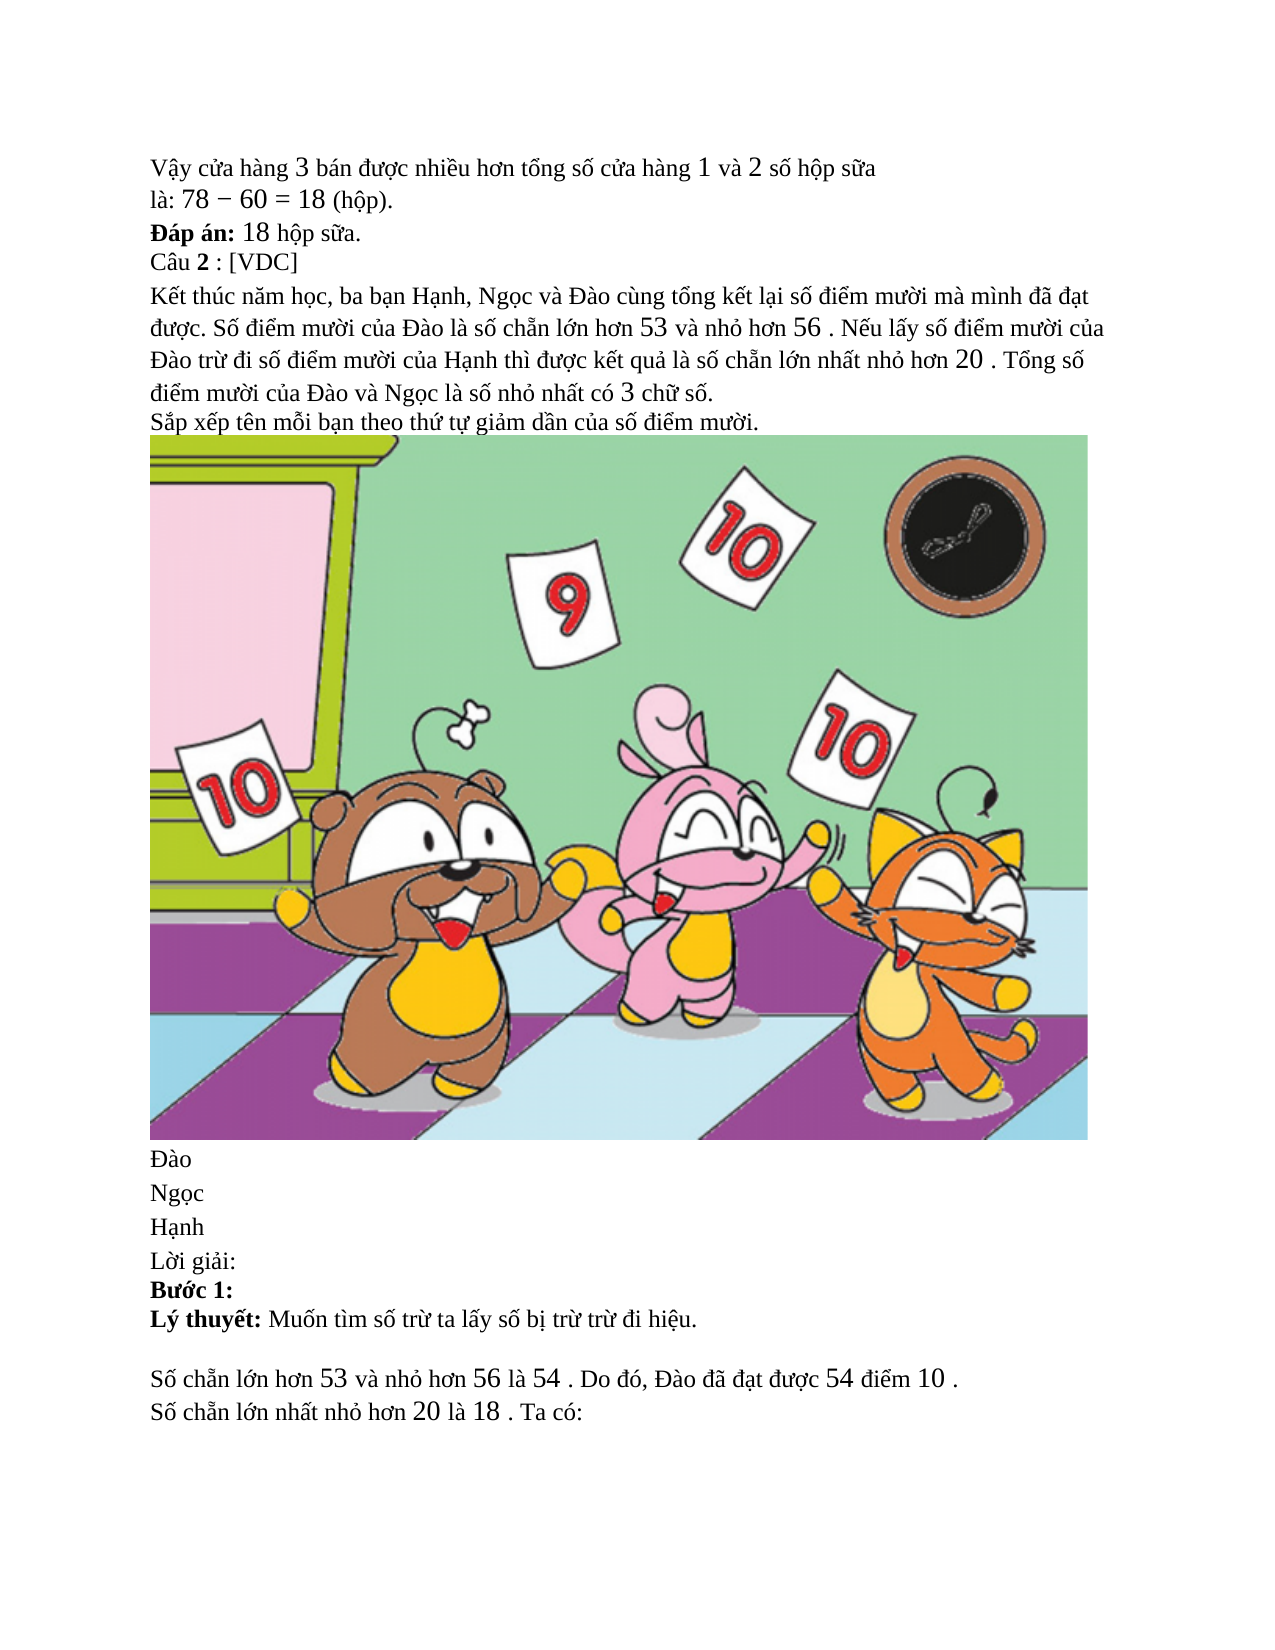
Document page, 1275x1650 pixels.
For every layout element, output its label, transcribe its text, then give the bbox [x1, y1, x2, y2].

text Lời giải: [150, 1246, 1125, 1275]
text Đào [150, 1144, 1125, 1173]
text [150, 150, 1125, 247]
text Ngọc [150, 1178, 1125, 1207]
picture [150, 435, 1088, 1140]
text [150, 1304, 1125, 1426]
text Bước 1: [150, 1275, 1125, 1304]
text Câu 2 : [VDC] [150, 247, 1125, 276]
text Hạnh [150, 1212, 1125, 1241]
